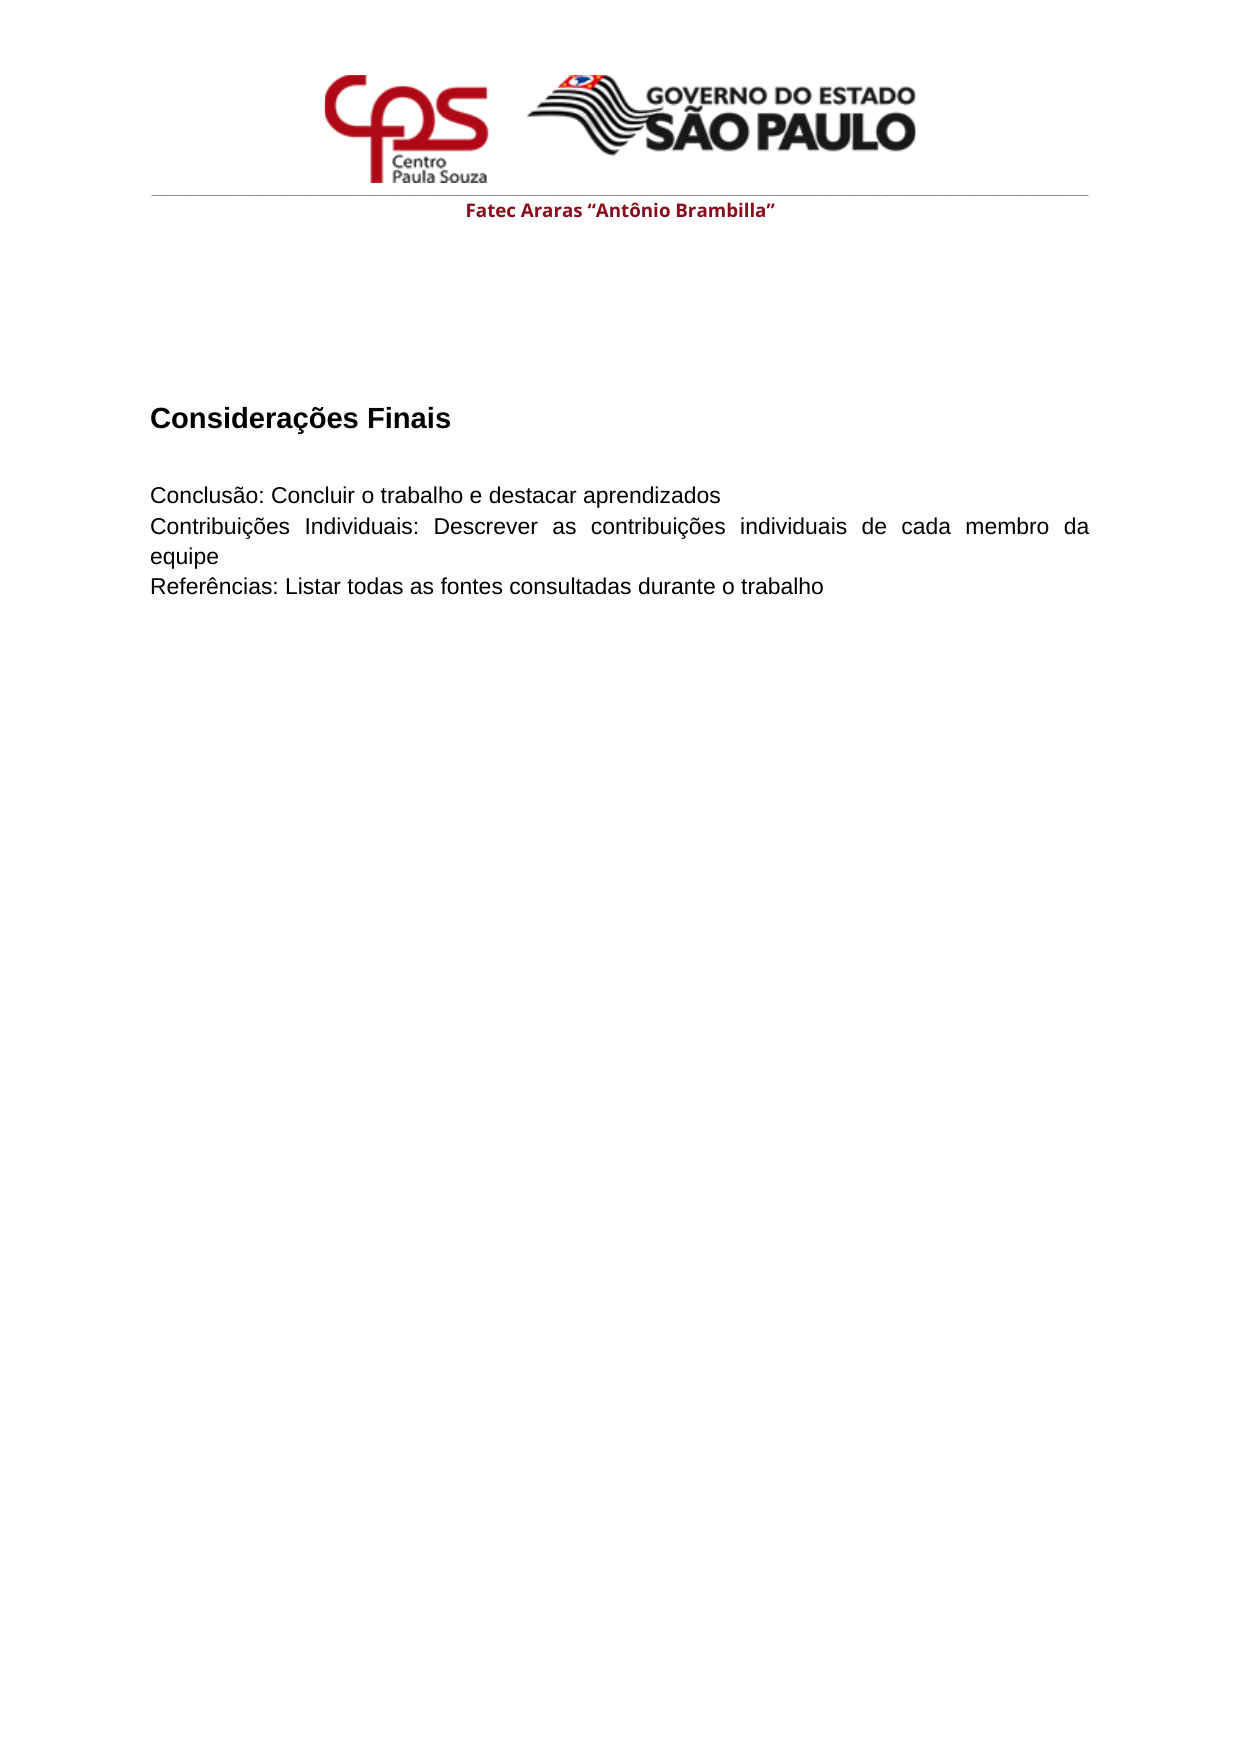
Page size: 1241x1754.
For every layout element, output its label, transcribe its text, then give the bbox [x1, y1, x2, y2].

text Contribuições Individuais: Descrever as contribuições individuais de cada membro da equipe [150, 513, 1090, 569]
picture [324, 75, 916, 183]
text Conclusão: Concluir o trabalho e destacar aprendizados [150, 482, 1090, 509]
text Referências: Listar todas as fontes consultadas durante o trabalho [150, 573, 1090, 599]
subtitle Considerações Finais [150, 401, 1090, 435]
